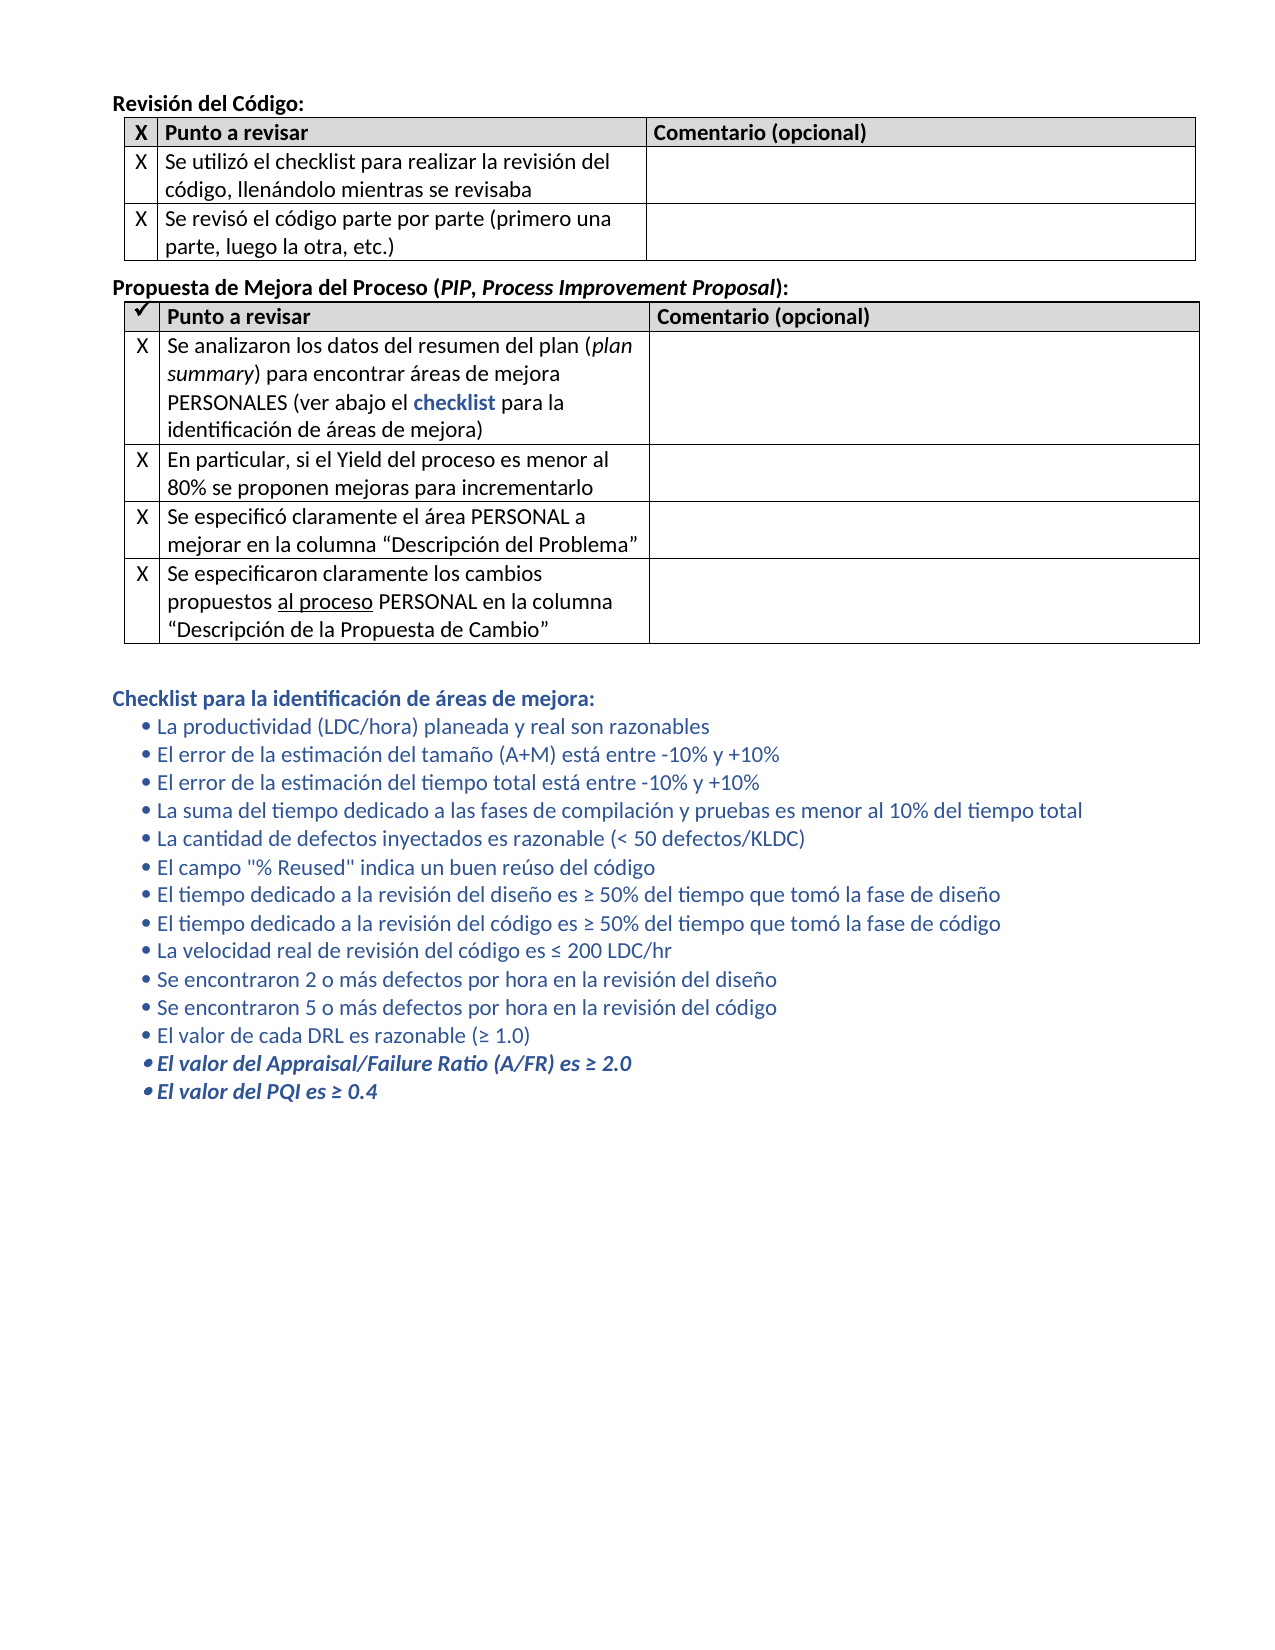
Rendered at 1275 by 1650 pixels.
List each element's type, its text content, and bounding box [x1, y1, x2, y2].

table_cell X [125, 332, 159, 444]
list La productividad (LDC/hora) planeada y real son razonables [142, 712, 1196, 741]
table_cell X [125, 502, 159, 558]
table_cell [650, 502, 1199, 558]
list La velocidad real de revisión del código es ≤ 200 LDC/hr [142, 937, 1196, 965]
table_cell X [125, 445, 159, 501]
list Se encontraron 5 o más defectos por hora en la revisión del código [142, 993, 1196, 1021]
list La suma del tiempo dedicado a las fases de compilación y pruebas es menor al 10% del tiempo total [142, 797, 1196, 824]
table_header Comentario (opcional) [650, 303, 1199, 331]
table_cell [650, 332, 1199, 444]
list El valor del Appraisal/Failure Ratio (A/FR) es ≥ 2.0 [142, 1049, 1196, 1077]
table_header X [125, 118, 157, 146]
table_cell [650, 559, 1199, 643]
list El campo "% Reused" indica un buen reúso del código [142, 853, 1196, 881]
list Se encontraron 2 o más defectos por hora en la revisión del diseño [142, 965, 1196, 993]
table_cell Se revisó el código parte por parte (primero una parte, luego la otra, etc.) [158, 204, 646, 260]
table_cell Se analizaron los datos del resumen del plan (plan summary) para encontrar áreas de mejora PERSONALES (ver abajo el checklist para la identificación de áreas de mejora) [160, 332, 649, 444]
table_cell [647, 147, 1195, 203]
text Propuesta de Mejora del Proceso (PIP, Process Improvement Proposal): [112, 273, 1196, 301]
table_cell [650, 445, 1199, 501]
text Revisión del Código: [112, 89, 1196, 117]
table_header [125, 303, 159, 331]
table_header Punto a revisar [158, 118, 646, 146]
list El tiempo dedicado a la revisión del código es ≥ 50% del tiempo que tomó la fase de código [142, 909, 1196, 937]
table_cell X [125, 559, 159, 643]
table_cell Se utilizó el checklist para realizar la revisión del código, llenándolo mientras se revisaba [158, 147, 646, 203]
table_cell X [125, 204, 157, 260]
table_header Comentario (opcional) [647, 118, 1195, 146]
table_cell Se especificaron claramente los cambios propuestos al proceso PERSONAL en la columna “Descripción de la Propuesta de Cambio” [160, 559, 649, 643]
list El valor del PQI es ≥ 0.4 [142, 1077, 1196, 1105]
list La cantidad de defectos inyectados es razonable (< 50 defectos/KLDC) [142, 824, 1196, 853]
table_cell Se especificó claramente el área PERSONAL a mejorar en la columna “Descripción del Problema” [160, 502, 649, 558]
text Checklist para la identificación de áreas de mejora: [112, 684, 1196, 712]
table_header Punto a revisar [160, 303, 649, 331]
list El error de la estimación del tiempo total está entre -10% y +10% [142, 768, 1196, 797]
table_cell En particular, si el Yield del proceso es menor al 80% se proponen mejoras para incrementarlo [160, 445, 649, 501]
list El error de la estimación del tamaño (A+M) está entre -10% y +10% [142, 741, 1196, 768]
table_cell X [125, 147, 157, 203]
table_cell [647, 204, 1195, 260]
list El tiempo dedicado a la revisión del diseño es ≥ 50% del tiempo que tomó la fase de diseño [142, 881, 1196, 909]
list El valor de cada DRL es razonable (≥ 1.0) [142, 1021, 1196, 1049]
